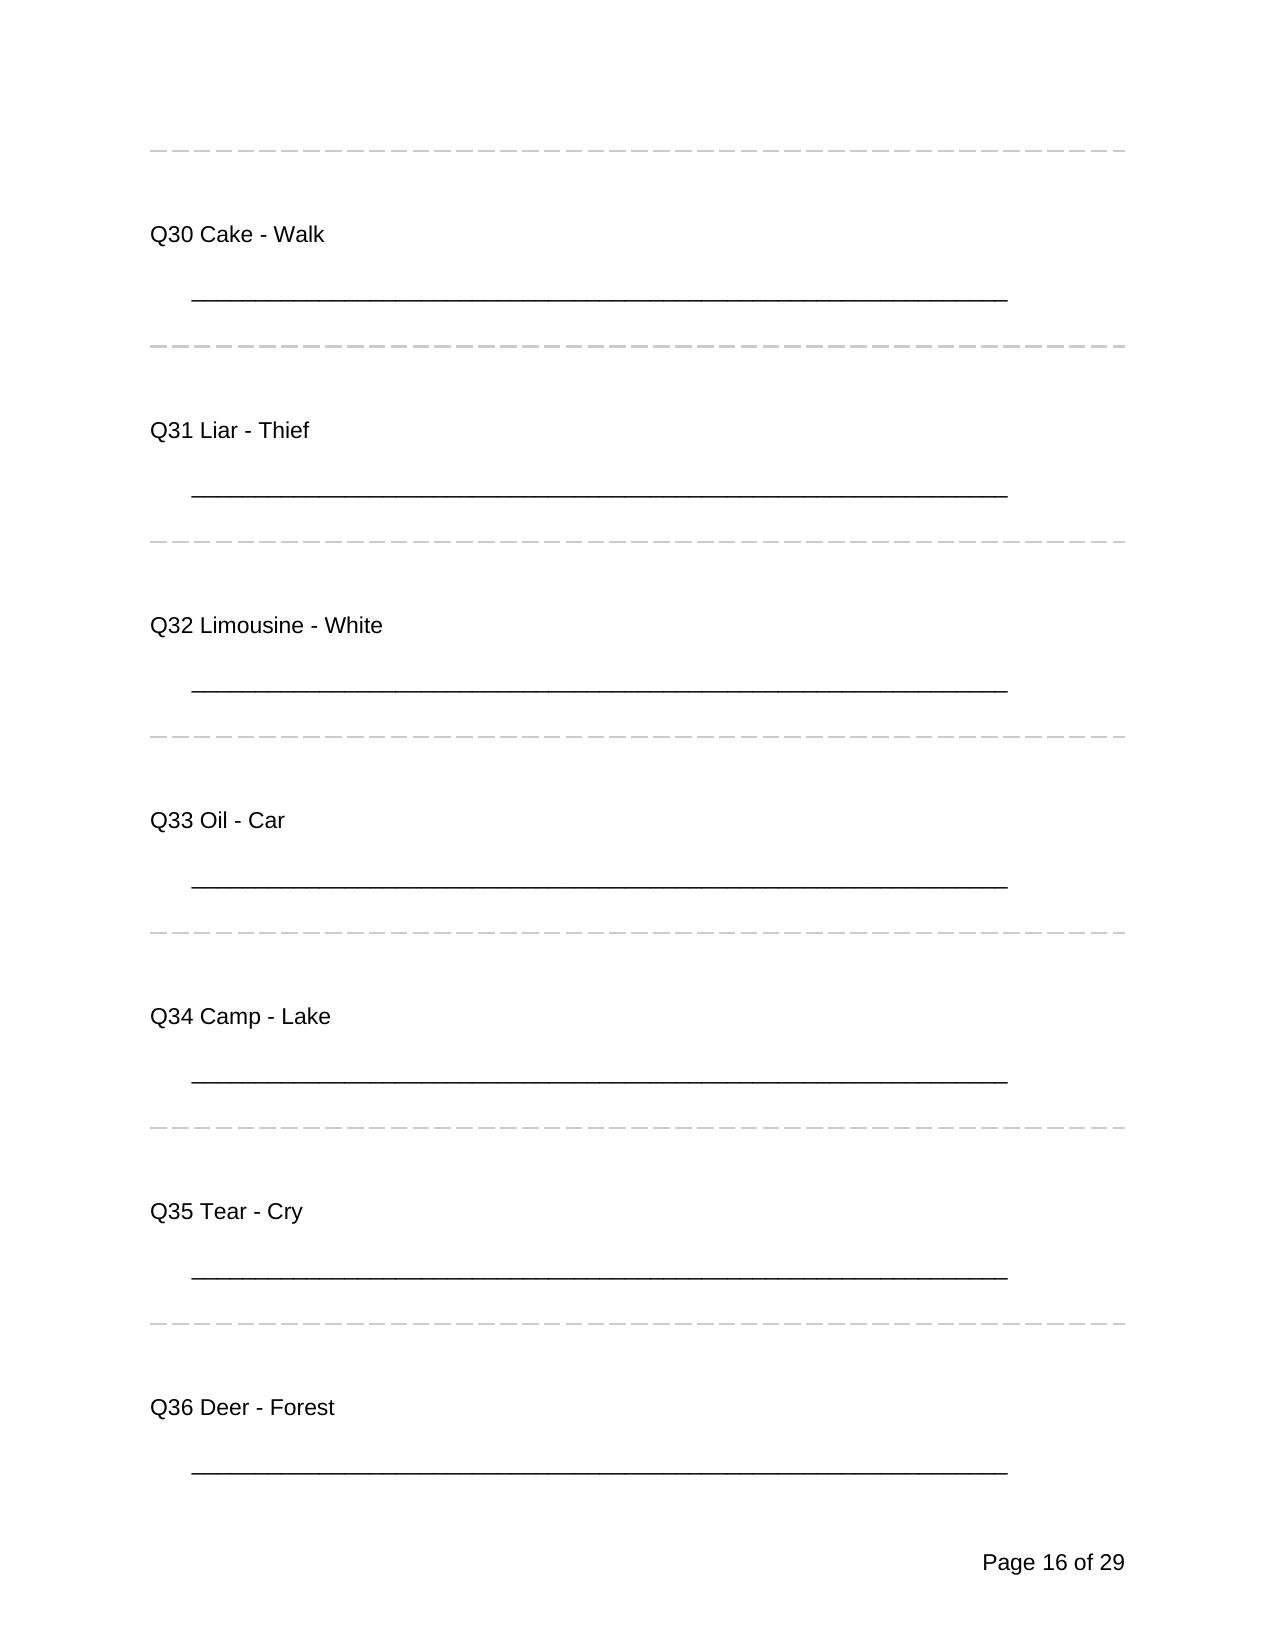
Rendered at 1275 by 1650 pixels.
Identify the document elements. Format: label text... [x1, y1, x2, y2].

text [150, 472, 1125, 498]
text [150, 1253, 1125, 1280]
text ________________________________________________________________ [150, 1058, 1125, 1084]
text Q30 Cake - Walk [150, 221, 1125, 247]
text ________________________________________________________________ [150, 667, 1125, 693]
text Q36 Deer - Forest [150, 1394, 1125, 1420]
text Q33 Oil - Car [150, 807, 1125, 834]
text Q32 Limousine - White [150, 612, 1125, 638]
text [150, 1449, 1125, 1475]
text Q35 Tear - Cry [150, 1198, 1125, 1224]
text ________________________________________________________________ [150, 863, 1125, 889]
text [150, 276, 1125, 303]
text Q31 Liar - Thief [150, 417, 1125, 443]
text Q34 Camp - Lake [150, 1003, 1125, 1029]
